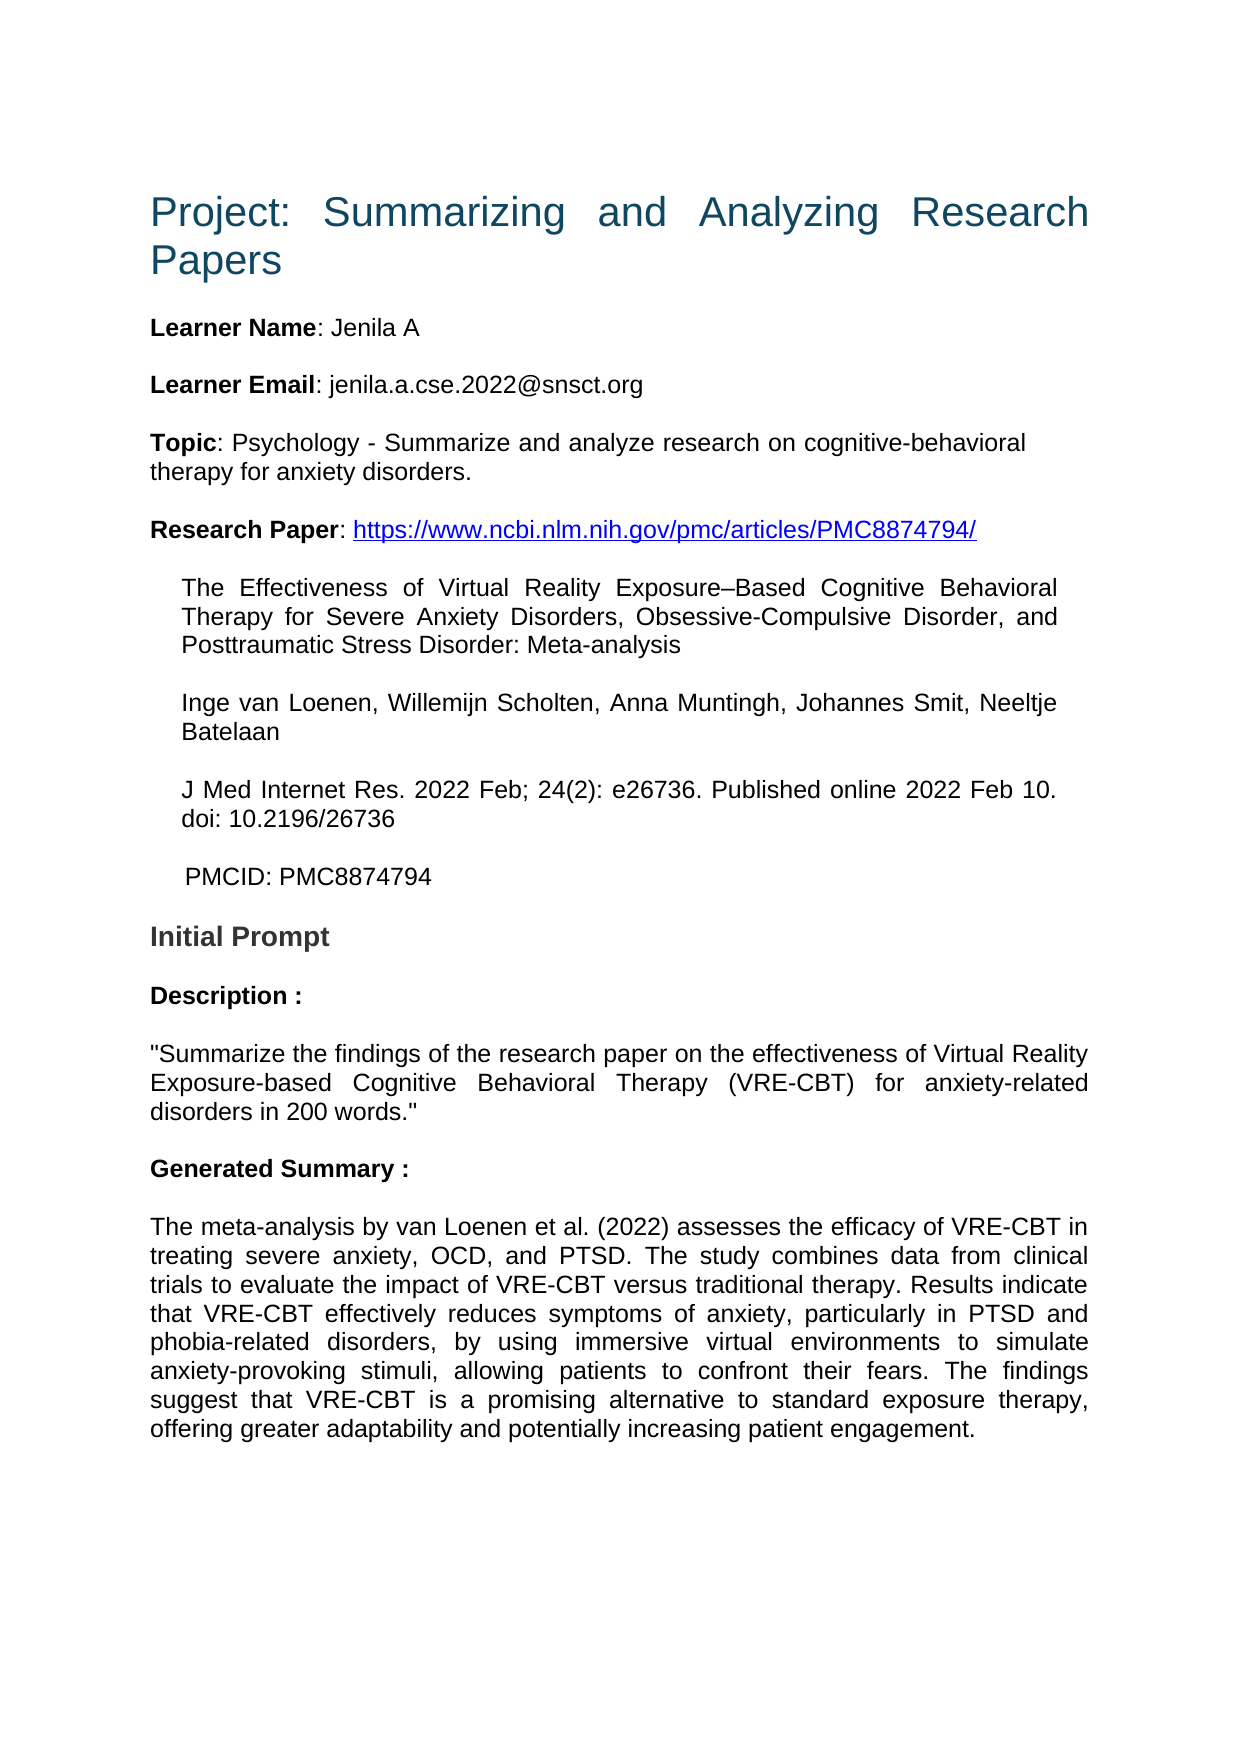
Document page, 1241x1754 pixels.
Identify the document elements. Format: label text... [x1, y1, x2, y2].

text Research Paper: https://www.ncbi.nlm.nih.gov/pmc/articles/PMC8874794/ [150, 515, 1090, 544]
text Learner Email: jenila.a.cse.2022@snsct.org [150, 370, 1090, 399]
text The Effectiveness of Virtual Reality Exposure–Based Cognitive Behavioral Therapy for Severe Anxiety Disorders, Obsessive-Compulsive Disorder, and Posttraumatic Stress Disorder: Meta-analysis [181, 573, 1059, 659]
text Description : [150, 981, 1090, 1010]
text J Med Internet Res. 2022 Feb; 24(2): e26736. Published online 2022 Feb 10. doi: 10.2196/26736 [181, 775, 1059, 832]
subtitle Initial Prompt [150, 919, 1090, 952]
text Generated Summary : [150, 1154, 1090, 1183]
text Inge van Loenen, Willemijn Scholten, Anna Muntingh, Johannes Smit, Neeltje Batelaan [181, 688, 1059, 746]
subtitle Project: Summarizing and Analyzing Research Papers [150, 187, 1090, 283]
text PMCID: PMC8874794 [150, 862, 1090, 890]
text "Summarize the findings of the research paper on the effectiveness of Virtual Reality Exposure-based Cognitive Behavioral Therapy (VRE-CBT) for anxiety-related disorders in 200 words." [150, 1039, 1090, 1125]
text Learner Name: Jenila A [150, 312, 1090, 341]
text Topic: Psychology - Summarize and analyze research on cognitive-behavioral therapy for anxiety disorders. [150, 428, 1028, 486]
text The meta-analysis by van Loenen et al. (2022) assesses the efficacy of VRE-CBT in treating severe anxiety, OCD, and PTSD. The study combines data from clinical trials to evaluate the impact of VRE-CBT versus traditional therapy. Results indicate that VRE-CBT effectively reduces symptoms of anxiety, particularly in PTSD and phobia-related disorders, by using immersive virtual environments to simulate anxiety-provoking stimuli, allowing patients to confront their fears. The findings suggest that VRE-CBT is a promising alternative to standard exposure therapy, offering greater adaptability and potentially increasing patient engagement. [150, 1212, 1090, 1442]
